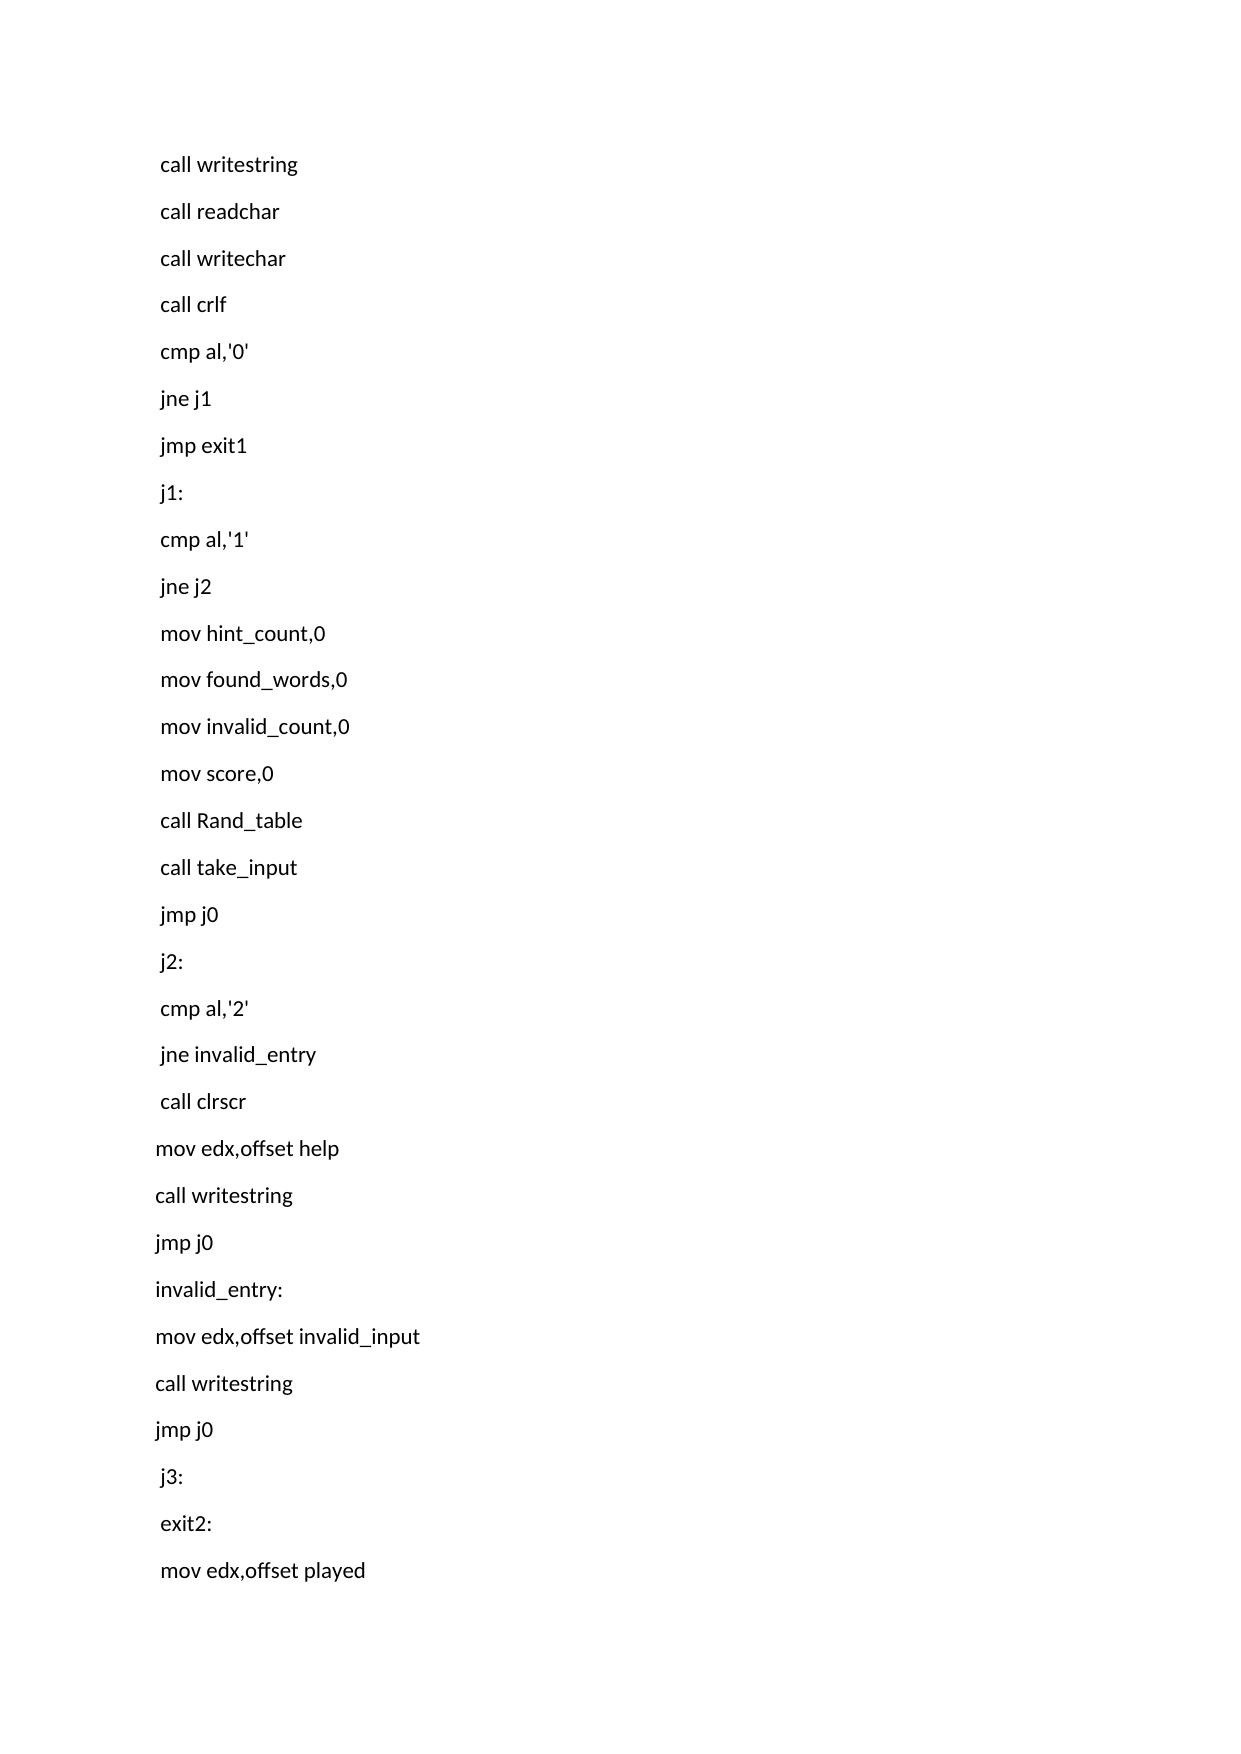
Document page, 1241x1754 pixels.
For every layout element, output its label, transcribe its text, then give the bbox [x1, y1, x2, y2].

text call writechar [150, 244, 1090, 272]
text mov found_words,0 [150, 666, 1090, 694]
text jne invalid_entry [150, 1041, 1090, 1069]
text mov invalid_count,0 [150, 712, 1090, 741]
text jmp j0 [150, 900, 1090, 928]
text call take_input [150, 853, 1090, 881]
text call writestring [150, 1181, 1090, 1209]
text exit2: [150, 1509, 1090, 1537]
text cmp al,'1' [150, 525, 1090, 553]
text mov edx,offset played [150, 1556, 1090, 1584]
text mov edx,offset help [150, 1134, 1090, 1162]
text j1: [150, 478, 1090, 506]
text jne j2 [150, 572, 1090, 600]
text jmp j0 [150, 1416, 1090, 1444]
text call clrscr [150, 1087, 1090, 1116]
text call writestring [150, 150, 1090, 178]
text call Rand_table [150, 806, 1090, 834]
text call crlf [150, 291, 1090, 319]
text jmp j0 [150, 1228, 1090, 1256]
text mov hint_count,0 [150, 619, 1090, 647]
text invalid_entry: [150, 1275, 1090, 1303]
text call readchar [150, 197, 1090, 225]
text jne j1 [150, 384, 1090, 412]
text mov score,0 [150, 759, 1090, 787]
text call writestring [150, 1369, 1090, 1397]
text mov edx,offset invalid_input [150, 1322, 1090, 1350]
text j2: [150, 947, 1090, 975]
text j3: [150, 1462, 1090, 1491]
text cmp al,'0' [150, 337, 1090, 366]
text cmp al,'2' [150, 994, 1090, 1022]
text jmp exit1 [150, 431, 1090, 459]
